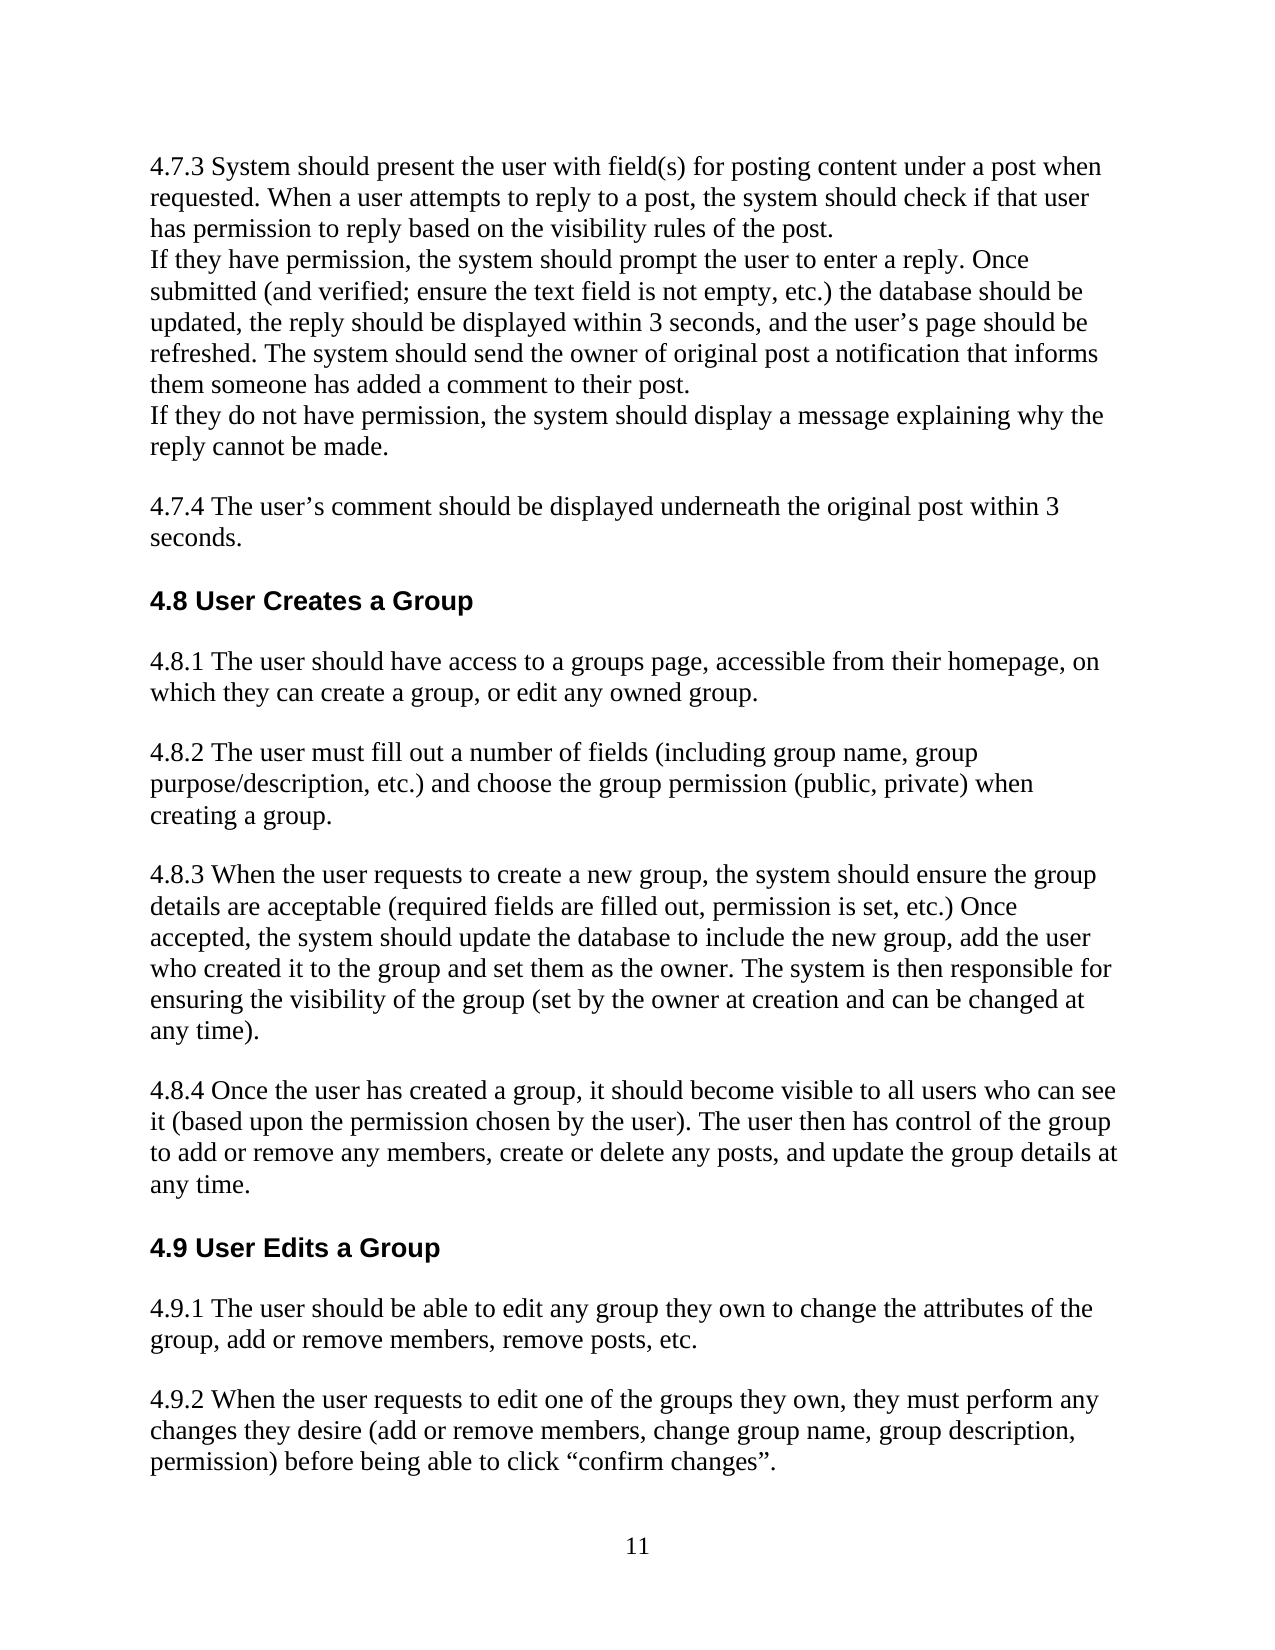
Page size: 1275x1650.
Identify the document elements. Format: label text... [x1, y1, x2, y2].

text 4.9.2 When the user requests to edit one of the groups they own, they must perform any changes they desire (add or remove members, change group name, group description, permission) before being able to click “confirm changes”. [150, 1383, 1125, 1476]
text 4.8.1 The user should have access to a groups page, accessible from their homepage, on which they can create a group, or edit any owned group. [150, 645, 1125, 708]
text If they have permission, the system should prompt the user to enter a reply. Once submitted (and verified; ensure the text field is not empty, etc.) the database should be updated, the reply should be displayed within 3 seconds, and the user’s page should be refreshed. The system should send the owner of original post a notification that informs them someone has added a comment to their post. [150, 243, 1125, 399]
text 4.7.3 System should present the user with field(s) for posting content under a post when requested. When a user attempts to reply to a post, the system should check if that user has permission to reply based on the visibility rules of the post. [150, 150, 1125, 243]
subtitle 4.8 User Creates a Group [150, 585, 1125, 617]
text 4.9.1 The user should be able to edit any group they own to change the attributes of the group, add or remove members, remove posts, etc. [150, 1292, 1125, 1354]
text 4.7.4 The user’s comment should be displayed underneath the original post within 3 seconds. [150, 490, 1125, 552]
text 4.8.2 The user must fill out a number of fields (including group name, group purpose/description, etc.) and choose the group permission (public, private) when creating a group. [150, 736, 1125, 830]
text 4.8.3 When the user requests to create a new group, the system should ensure the group details are acceptable (required fields are filled out, permission is set, etc.) Once accepted, the system should update the database to include the new group, add the user who created it to the group and set them as the owner. The system is then responsible for ensuring the visibility of the group (set by the owner at creation and can be changed at any time). [150, 859, 1125, 1046]
subtitle 4.9 User Edits a Group [150, 1232, 1125, 1263]
text 4.8.4 Once the user has created a group, it should become visible to all users who can see it (based upon the permission chosen by the user). The user then has control of the group to add or remove any members, create or delete any posts, and update the group details at any time. [150, 1074, 1125, 1199]
text If they do not have permission, the system should display a message explaining why the reply cannot be made. [150, 399, 1125, 461]
